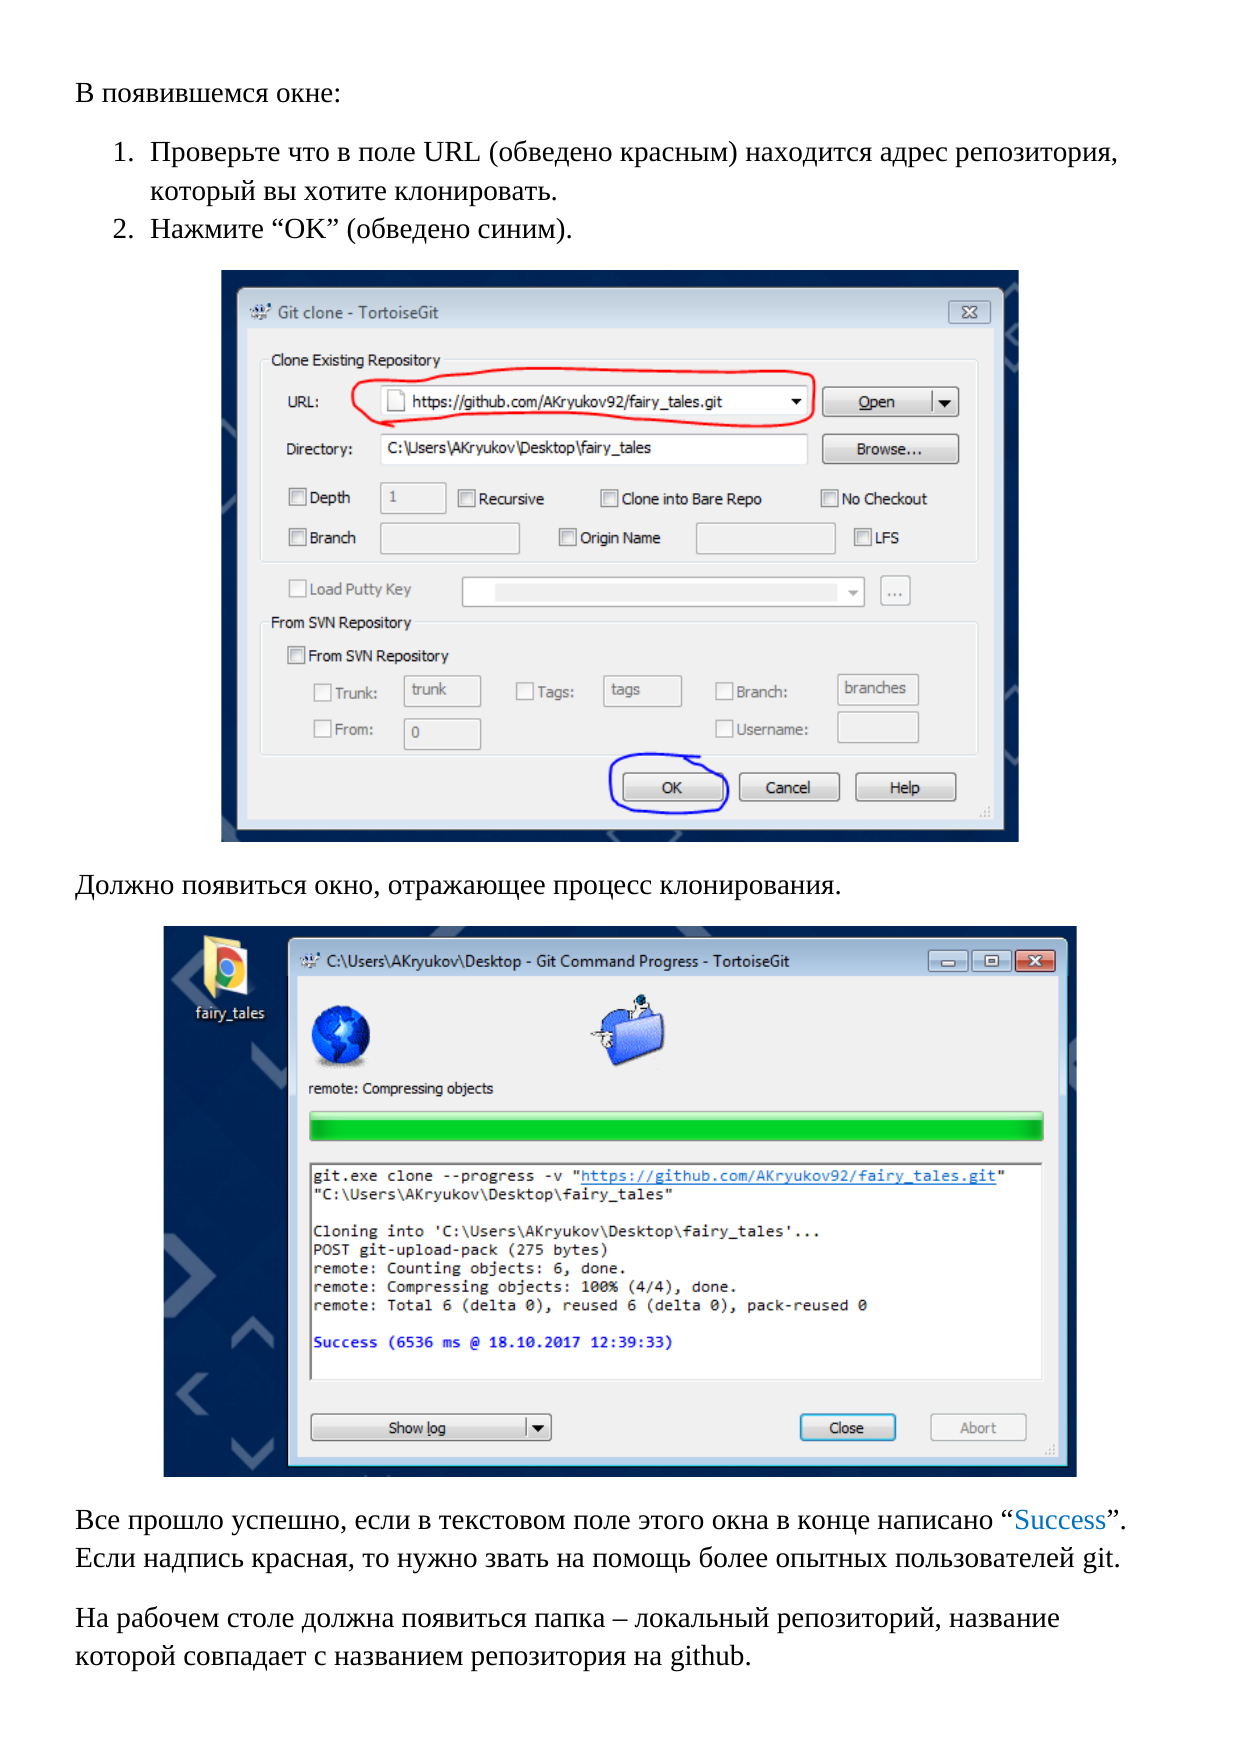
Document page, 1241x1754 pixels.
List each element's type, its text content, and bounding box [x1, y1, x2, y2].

text Должно появиться окно, отражающее процесс клонирования. [75, 867, 1165, 901]
text На рабочем столе должна появиться папка – локальный репозиторий, название которой совпадает с названием репозитория на github. [75, 1600, 1165, 1672]
picture [163, 926, 1077, 1477]
text Все прошло успешно, если в текстовом поле этого окна в конце написано “Success”. Если надпись красная, то нужно звать на помощь более опытных пользователей git. [75, 1502, 1165, 1574]
text В появившемся окне: [75, 75, 1165, 108]
list Нажмите “OK” (обведено синим). [112, 211, 1165, 245]
list Проверьте что в поле URL (обведено красным) находится адрес репозитория, который вы хотите клонировать. [112, 134, 1165, 206]
picture [221, 270, 1019, 842]
